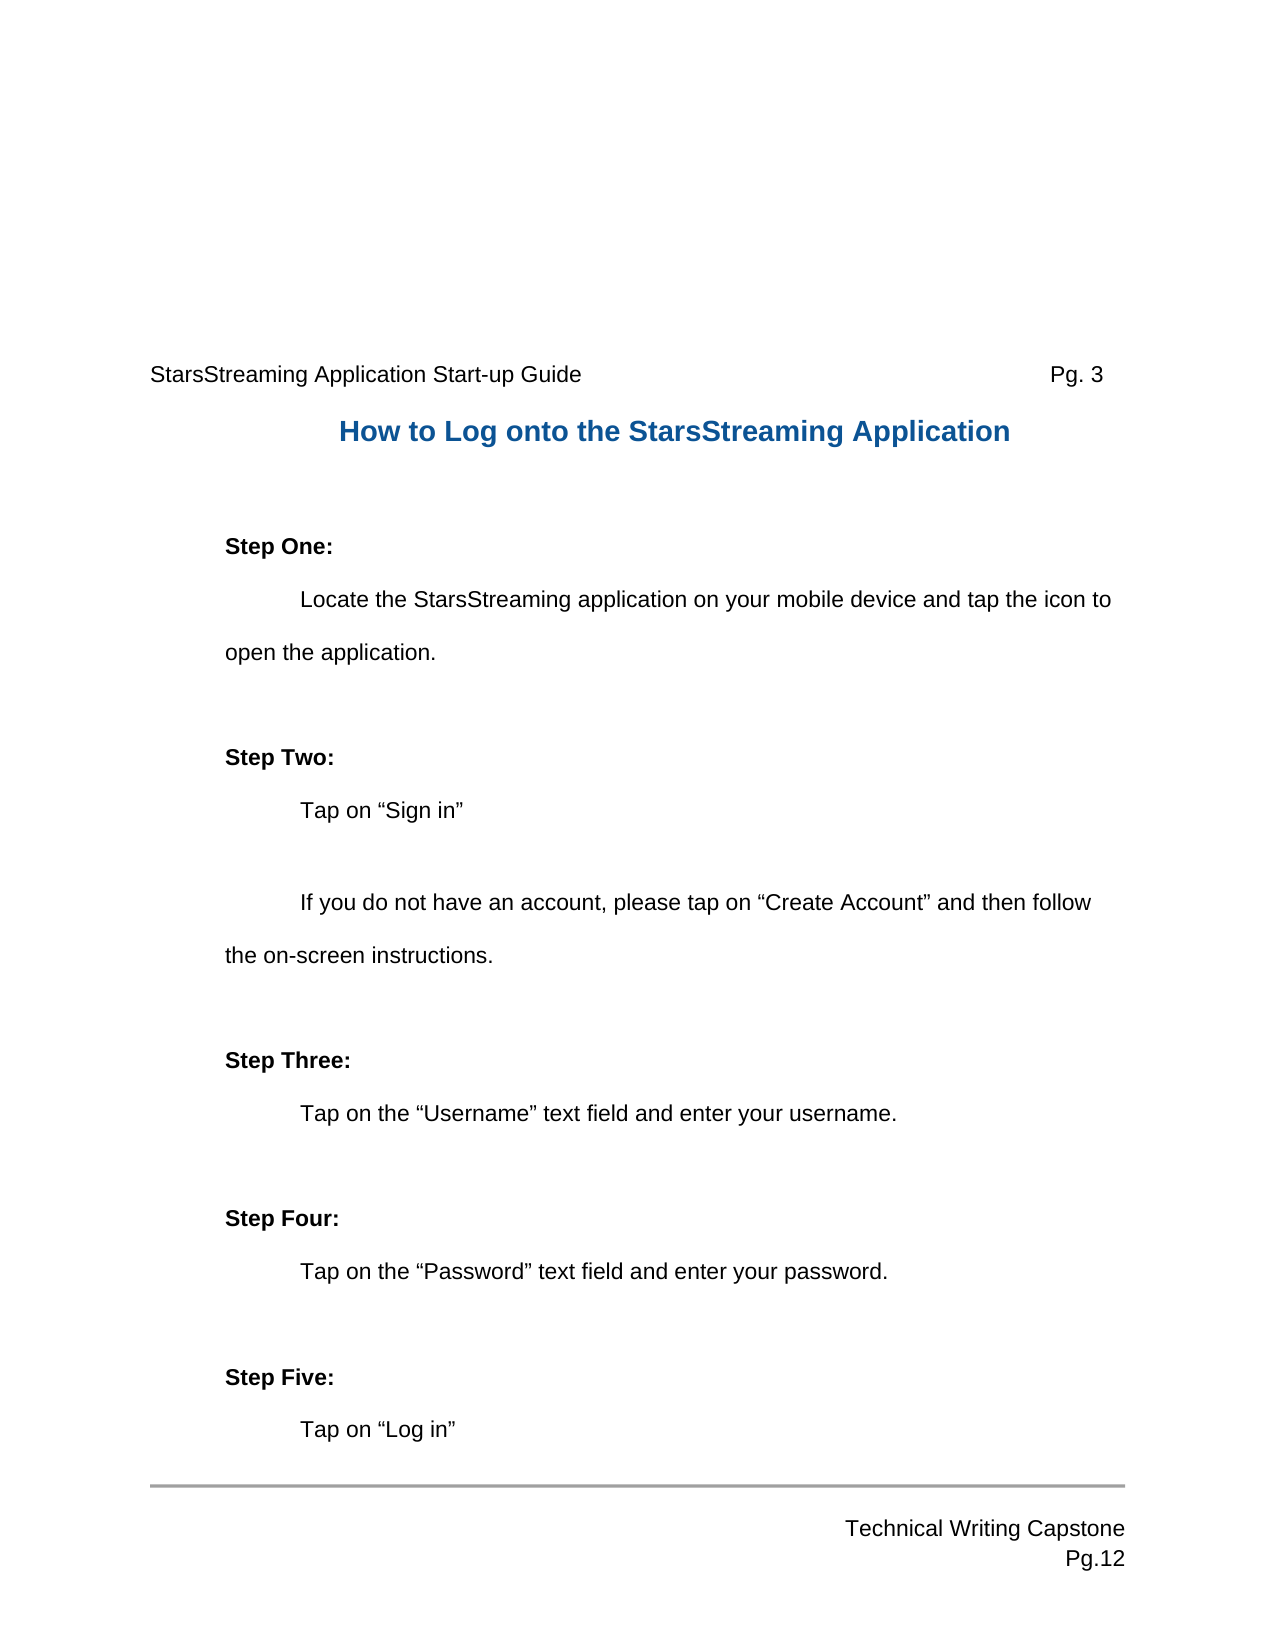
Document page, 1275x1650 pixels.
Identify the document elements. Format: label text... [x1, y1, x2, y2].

text StarsStreaming Application Start-up Guide Pg. 3 [150, 361, 1125, 387]
text How to Log onto the StarsStreaming Application [225, 413, 1125, 447]
text Step Three: [225, 1047, 1125, 1073]
text Tap on the “Password” text field and enter your password. [225, 1258, 1125, 1284]
text Step Five: [225, 1363, 1125, 1390]
text Step Four: [225, 1205, 1125, 1232]
text Step One: [225, 533, 1125, 560]
text Tap on “Log in” [225, 1416, 1125, 1442]
text If you do not have an account, please tap on “Create Account” and then follow the on-screen instructions. [225, 889, 1125, 968]
text Step Two: [225, 744, 1125, 771]
text Tap on the “Username” text field and enter your username. [225, 1100, 1125, 1126]
text Locate the StarsStreaming application on your mobile device and tap the icon to open the application. [225, 586, 1125, 665]
text Tap on “Sign in” [225, 797, 1125, 823]
